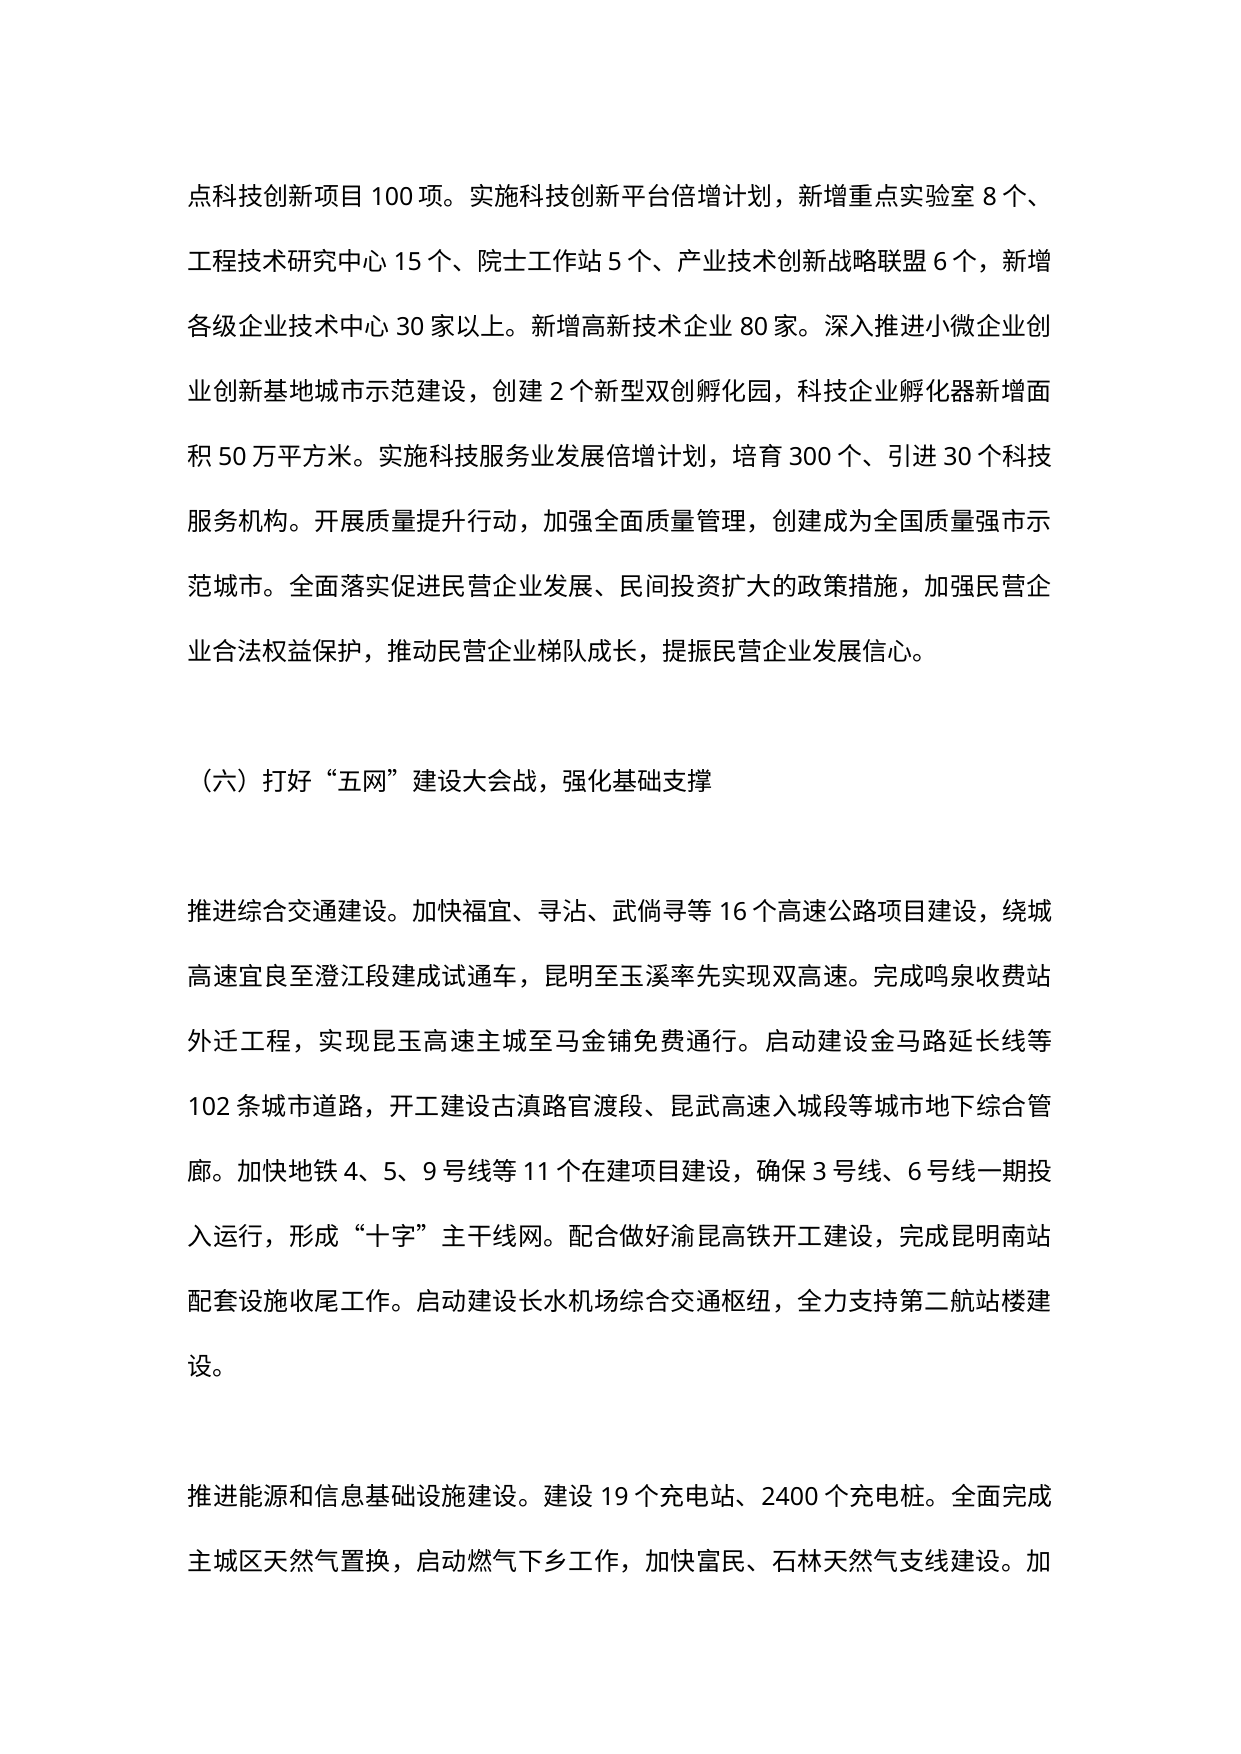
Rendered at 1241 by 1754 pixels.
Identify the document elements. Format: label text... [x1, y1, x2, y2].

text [187, 162, 1053, 682]
text （六）打好“五网”建设大会战，强化基础支撑 [187, 747, 1053, 812]
text 推进综合交通建设。加快福宜、寻沾、武倘寻等16个高速公路项目建设，绕城高速宜良至澄江段建成试通车，昆明至玉溪率先实现双高速。完成鸣泉收费站外迁工程，实现昆玉高速主城至马金铺免费通行。启动建设金马路延长线等102条城市道路，开工建设古滇路官渡段、昆武高速入城段等城市地下综合管廊。加快地铁4、5、9号线等11个在建项目建设，确保3号线、6号线一期投入运行，形成“十字”主干线网。配合做好渝昆高铁开工建设，完成昆明南站配套设施收尾工作。启动建设长水机场综合交通枢纽，全力支持第二航站楼建设。 [187, 877, 1053, 1397]
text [187, 1462, 1053, 1592]
